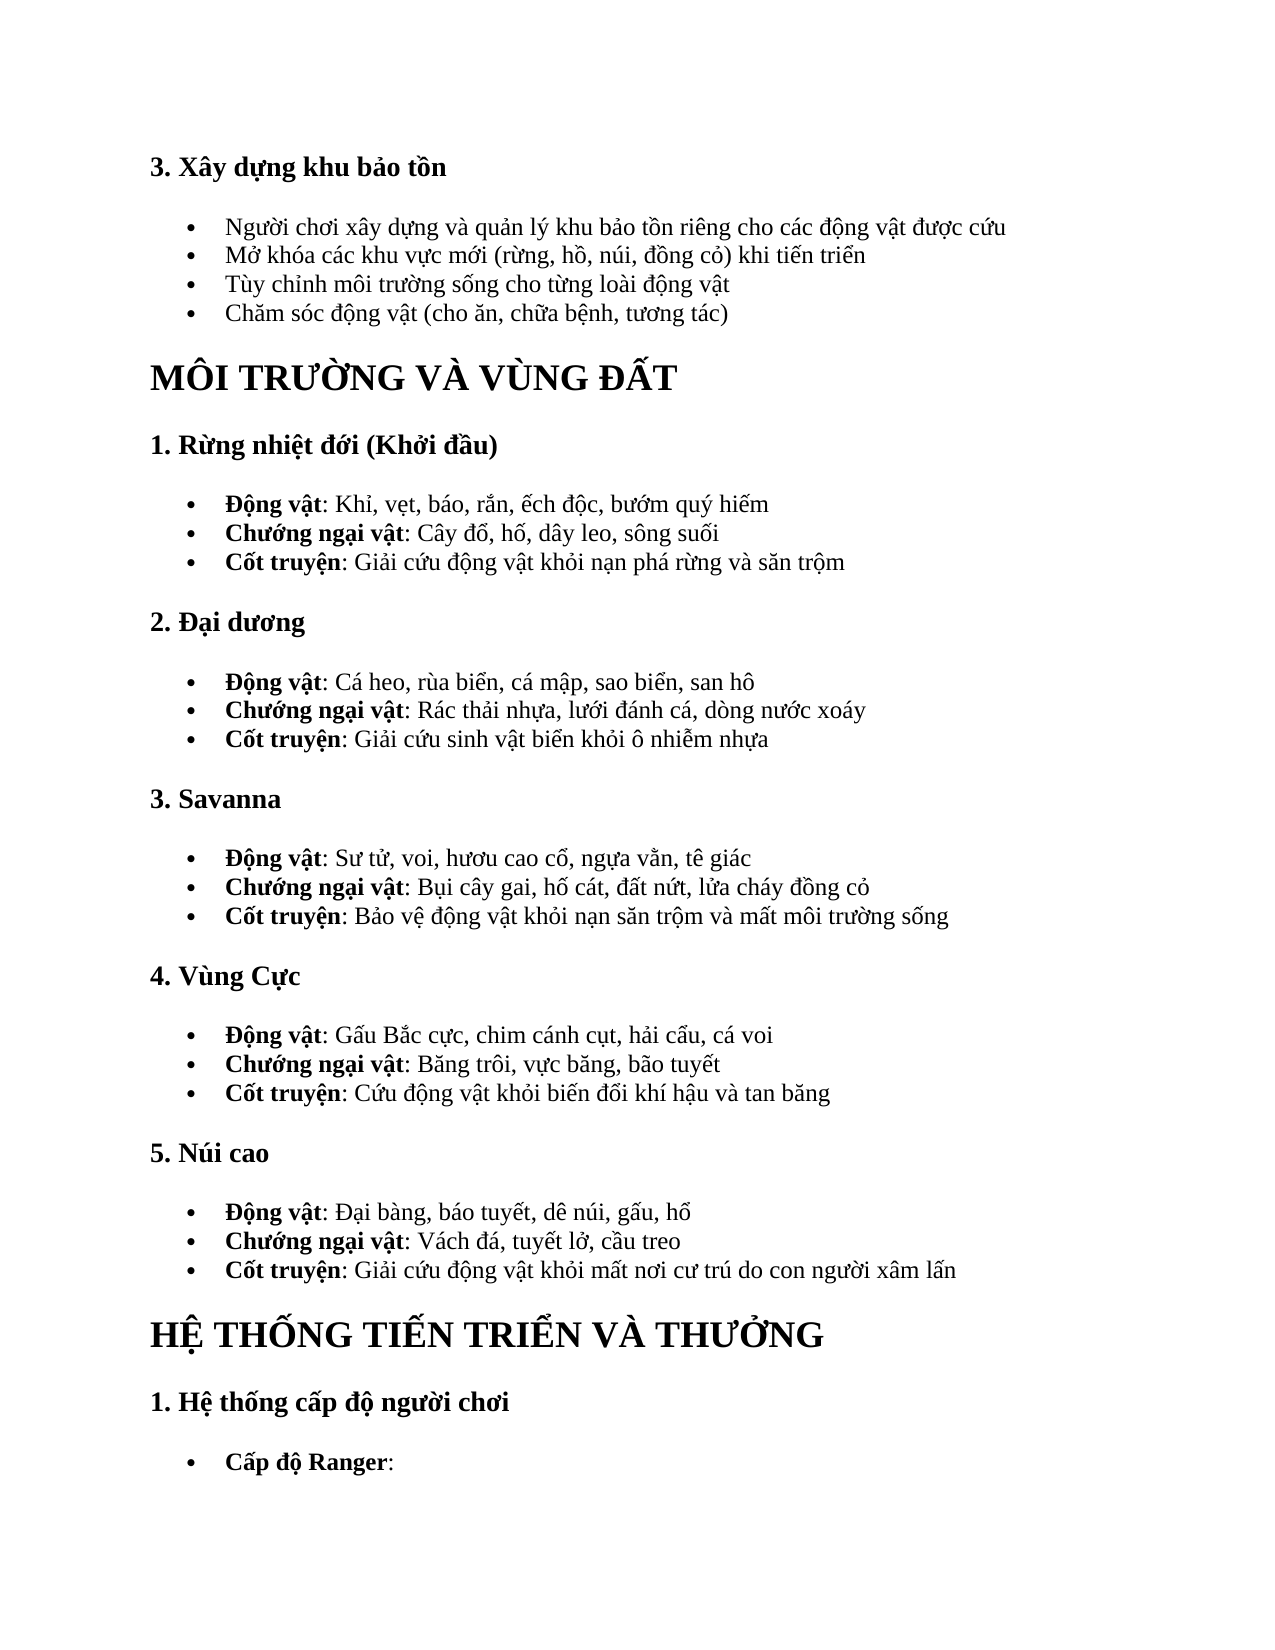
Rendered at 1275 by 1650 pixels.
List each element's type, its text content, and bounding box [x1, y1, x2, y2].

list Cốt truyện: Cứu động vật khỏi biến đổi khí hậu và tan băng [187, 1078, 1125, 1107]
list Động vật: Cá heo, rùa biển, cá mập, sao biển, san hô [187, 667, 1125, 695]
list Động vật: Đại bàng, báo tuyết, dê núi, gấu, hổ [187, 1197, 1125, 1226]
list Động vật: Gấu Bắc cực, chim cánh cụt, hải cẩu, cá voi [187, 1021, 1125, 1049]
list Cốt truyện: Giải cứu động vật khỏi mất nơi cư trú do con người xâm lấn [187, 1255, 1125, 1284]
list Cốt truyện: Bảo vệ động vật khỏi nạn săn trộm và mất môi trường sống [187, 901, 1125, 930]
list Cốt truyện: Giải cứu động vật khỏi nạn phá rừng và săn trộm [187, 547, 1125, 576]
list Động vật: Sư tử, voi, hươu cao cổ, ngựa vằn, tê giác [187, 843, 1125, 872]
text 4. Vùng Cực [150, 959, 1125, 991]
list Chăm sóc động vật (cho ăn, chữa bệnh, tương tác) [187, 298, 1125, 327]
list Chướng ngại vật: Vách đá, tuyết lở, cầu treo [187, 1226, 1125, 1255]
text HỆ THỐNG TIẾN TRIỂN VÀ THƯỞNG [150, 1313, 1125, 1356]
text MÔI TRƯỜNG VÀ VÙNG ĐẤT [150, 356, 1125, 399]
list Người chơi xây dựng và quản lý khu bảo tồn riêng cho các động vật được cứu [187, 212, 1125, 240]
list Cốt truyện: Giải cứu sinh vật biển khỏi ô nhiễm nhựa [187, 724, 1125, 753]
text 1. Rừng nhiệt đới (Khởi đầu) [150, 428, 1125, 460]
text 2. Đại dương [150, 605, 1125, 637]
text 3. Savanna [150, 782, 1125, 814]
text 1. Hệ thống cấp độ người chơi [150, 1385, 1125, 1418]
list Chướng ngại vật: Cây đổ, hố, dây leo, sông suối [187, 518, 1125, 547]
list Chướng ngại vật: Bụi cây gai, hố cát, đất nứt, lửa cháy đồng cỏ [187, 872, 1125, 901]
text 5. Núi cao [150, 1136, 1125, 1168]
list Chướng ngại vật: Rác thải nhựa, lưới đánh cá, dòng nước xoáy [187, 695, 1125, 724]
list Mở khóa các khu vực mới (rừng, hồ, núi, đồng cỏ) khi tiến triển [187, 240, 1125, 269]
list Động vật: Khỉ, vẹt, báo, rắn, ếch độc, bướm quý hiếm [187, 489, 1125, 518]
text 3. Xây dựng khu bảo tồn [150, 150, 1125, 182]
list Tùy chỉnh môi trường sống cho từng loài động vật [187, 269, 1125, 298]
list Cấp độ Ranger: [187, 1447, 1125, 1476]
list Chướng ngại vật: Băng trôi, vực băng, bão tuyết [187, 1049, 1125, 1078]
